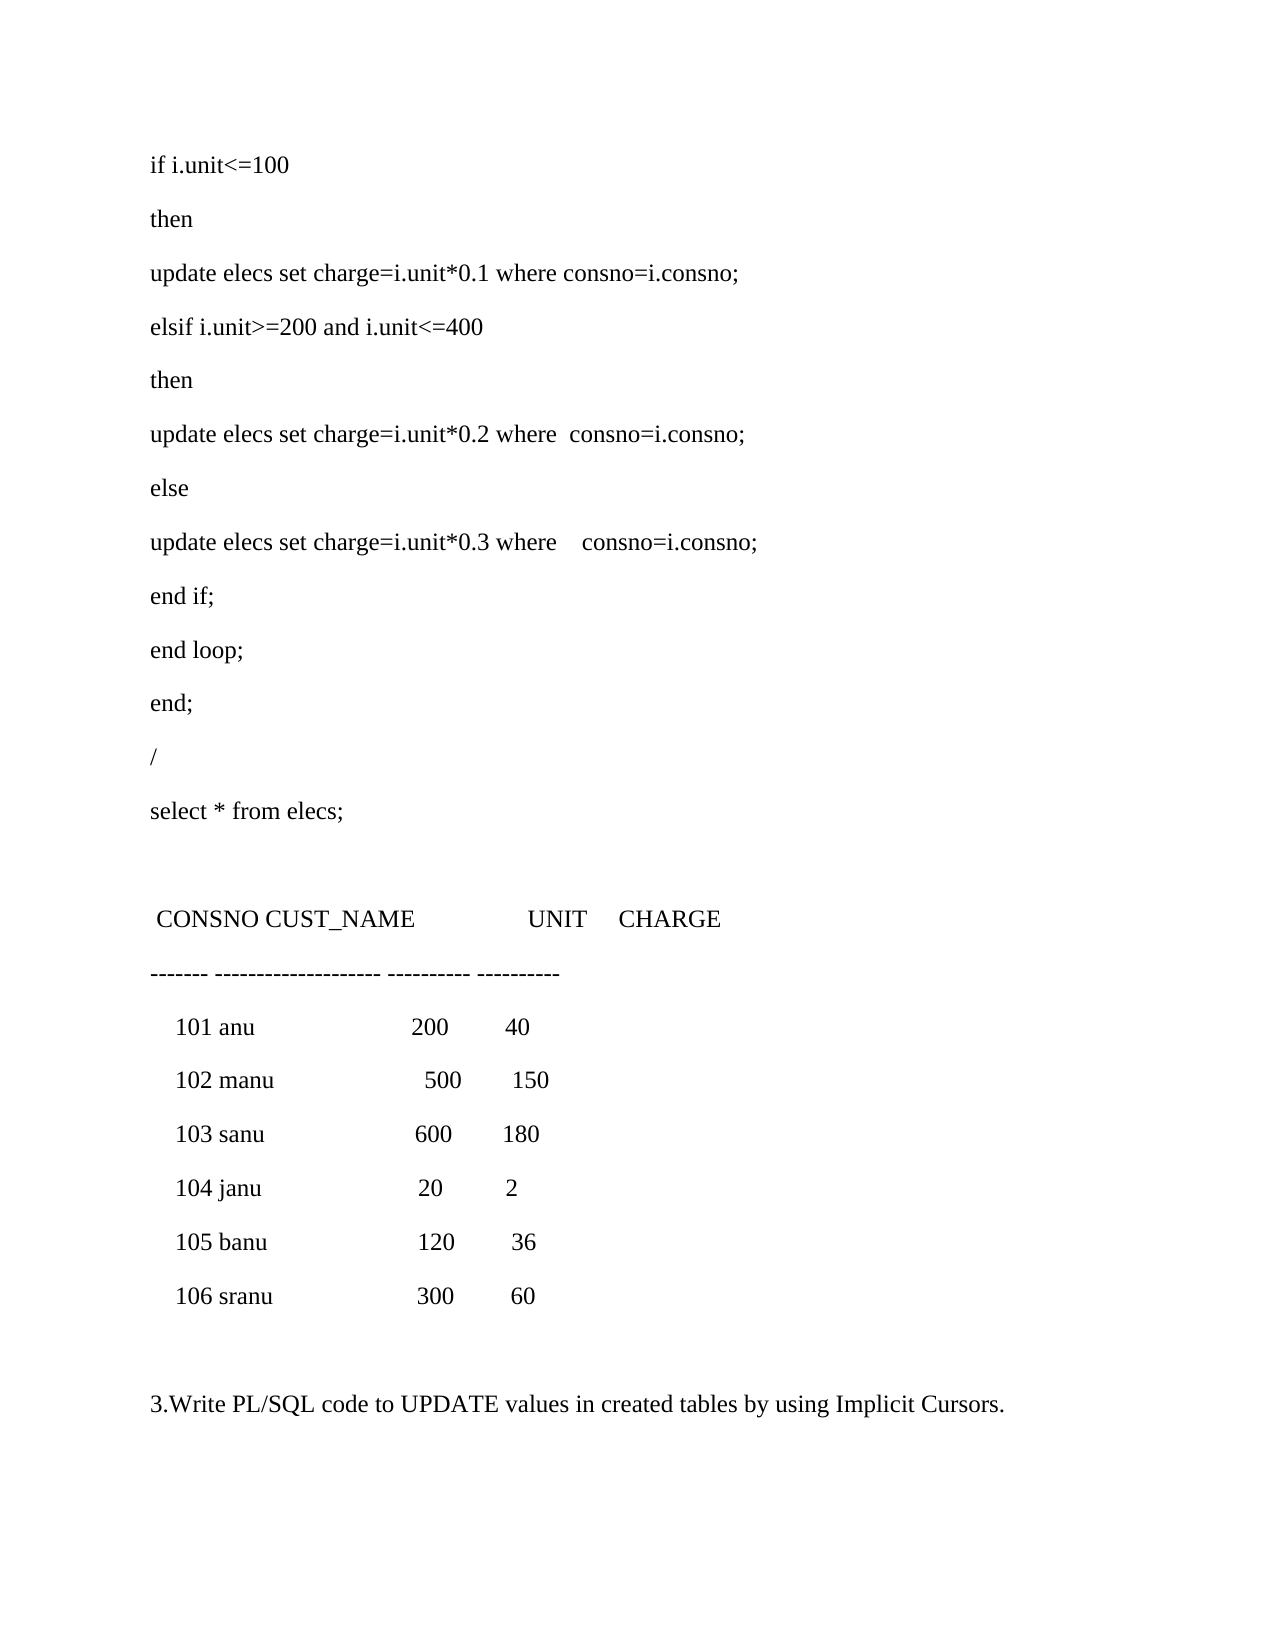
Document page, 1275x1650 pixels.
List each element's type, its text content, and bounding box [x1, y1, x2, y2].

text end loop; [150, 635, 1125, 663]
text update elecs set charge=i.unit*0.2 where consno=i.consno; [150, 419, 1125, 448]
text 104 janu 20 2 [150, 1173, 1125, 1202]
text CONSNO CUST_NAME UNIT CHARGE [150, 904, 1125, 933]
text 3.Write PL/SQL code to UPDATE values in created tables by using Implicit Cursors. [150, 1389, 1125, 1417]
text / [150, 742, 1125, 771]
text select * from elecs; [150, 796, 1125, 825]
text then [150, 204, 1125, 233]
text update elecs set charge=i.unit*0.3 where consno=i.consno; [150, 527, 1125, 556]
text end if; [150, 581, 1125, 609]
text then [150, 365, 1125, 394]
text 101 anu 200 40 [150, 1012, 1125, 1040]
text ------- -------------------- ---------- ---------- [150, 958, 1125, 987]
text if i.unit<=100 [150, 150, 1125, 179]
text update elecs set charge=i.unit*0.1 where consno=i.consno; [150, 258, 1125, 286]
text 106 sranu 300 60 [150, 1281, 1125, 1310]
text end; [150, 688, 1125, 717]
text 102 manu 500 150 [150, 1066, 1125, 1094]
text 105 banu 120 36 [150, 1227, 1125, 1256]
text else [150, 473, 1125, 502]
text 103 sanu 600 180 [150, 1119, 1125, 1148]
text elsif i.unit>=200 and i.unit<=400 [150, 312, 1125, 340]
